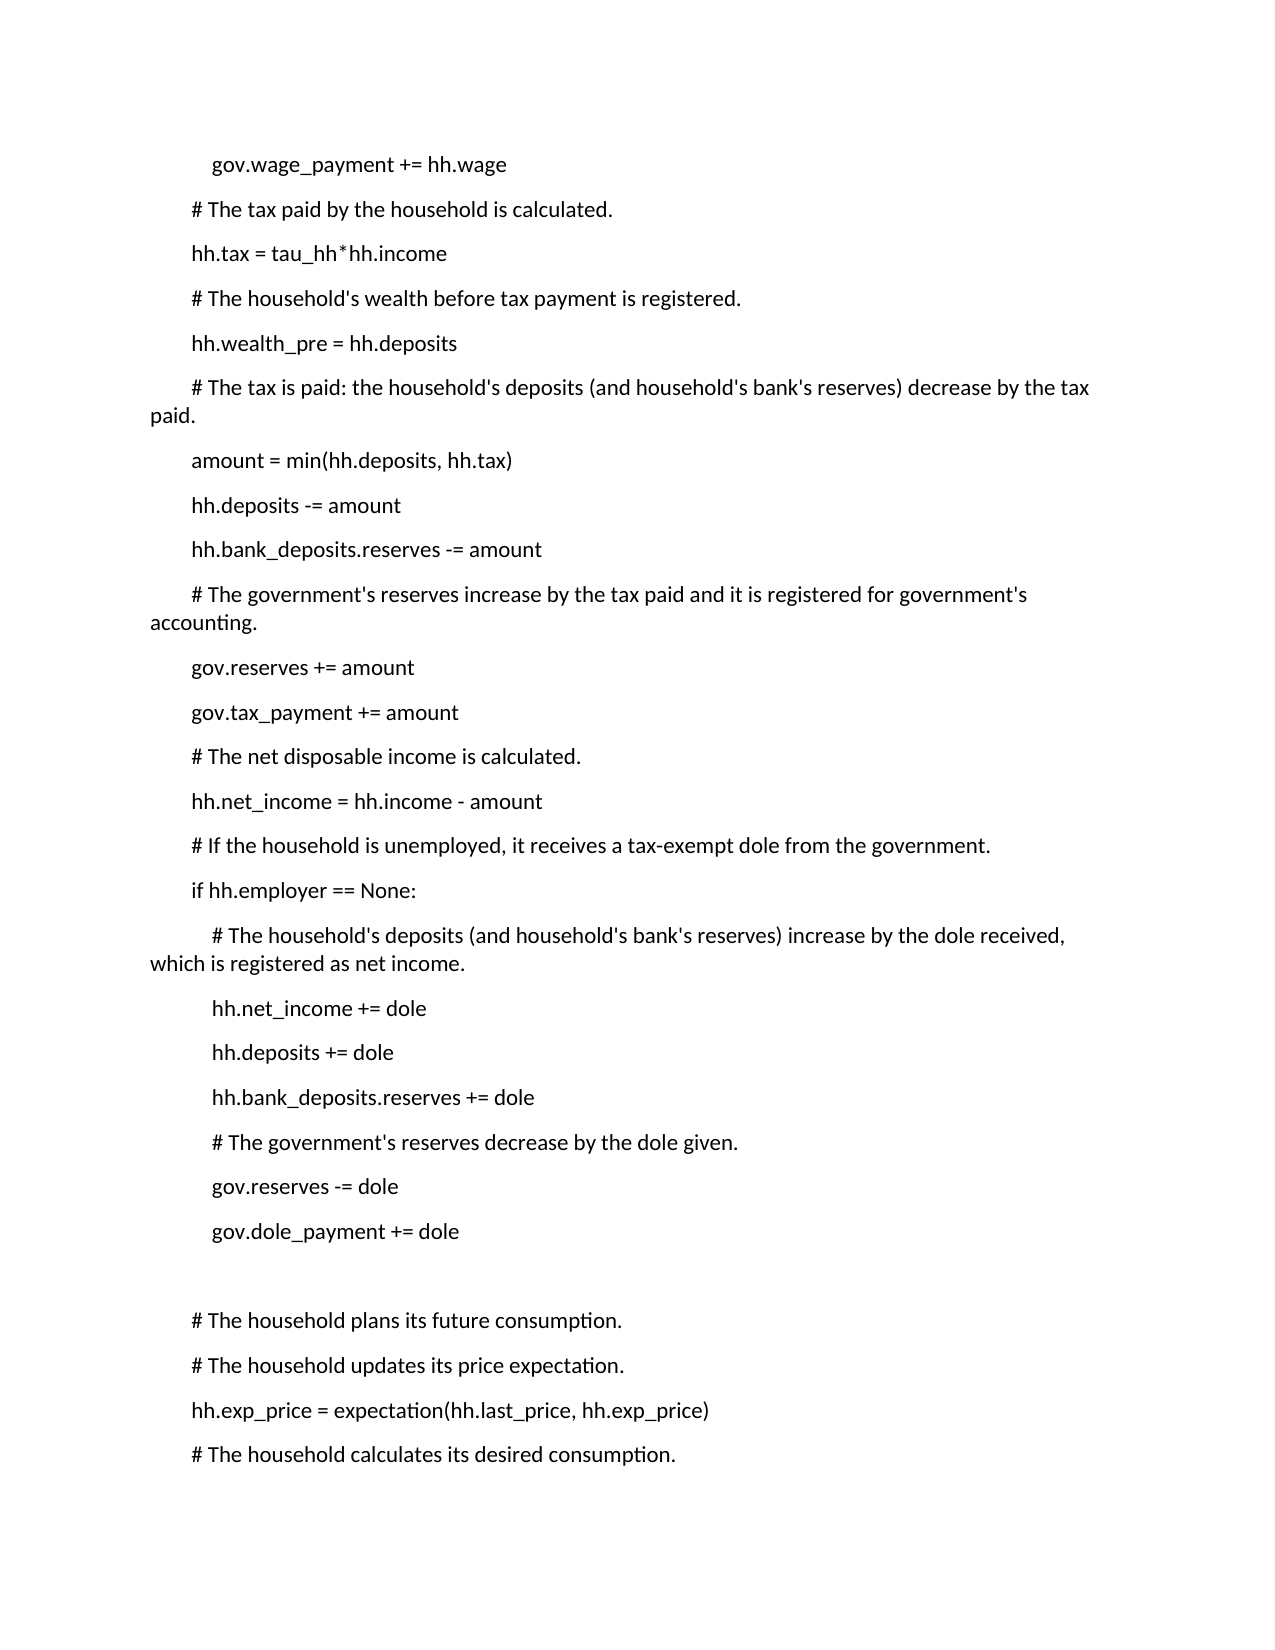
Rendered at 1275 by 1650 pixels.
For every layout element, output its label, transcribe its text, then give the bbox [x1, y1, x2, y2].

text gov.reserves -= dole [150, 1172, 1125, 1201]
text # The government's reserves decrease by the dole given. [150, 1128, 1125, 1156]
text # The tax is paid: the household's deposits (and household's bank's reserves) decrease by the tax paid. [150, 373, 1125, 429]
text # If the household is unemployed, it receives a tax-exempt dole from the government. [150, 832, 1125, 860]
text hh.tax = tau_hh*hh.income [150, 239, 1125, 267]
text gov.dole_payment += dole [150, 1217, 1125, 1245]
text gov.reserves += amount [150, 653, 1125, 681]
text gov.tax_payment += amount [150, 698, 1125, 726]
text # The household updates its price expectation. [150, 1351, 1125, 1379]
text gov.wage_payment += hh.wage [150, 150, 1125, 178]
text hh.bank_deposits.reserves -= amount [150, 536, 1125, 563]
text hh.deposits += dole [150, 1038, 1125, 1066]
text if hh.employer == None: [150, 876, 1125, 904]
text amount = min(hh.deposits, hh.tax) [150, 446, 1125, 474]
text hh.net_income += dole [150, 994, 1125, 1022]
text hh.net_income = hh.income - amount [150, 787, 1125, 815]
text hh.wealth_pre = hh.deposits [150, 329, 1125, 357]
text # The household's deposits (and household's bank's reserves) increase by the dole received, which is registered as net income. [150, 921, 1125, 977]
text # The net disposable income is calculated. [150, 742, 1125, 770]
text # The household plans its future consumption. [150, 1307, 1125, 1334]
text # The household calculates its desired consumption. [150, 1441, 1125, 1469]
text # The tax paid by the household is calculated. [150, 195, 1125, 223]
text # The government's reserves increase by the tax paid and it is registered for government's accounting. [150, 580, 1125, 636]
text hh.bank_deposits.reserves += dole [150, 1083, 1125, 1111]
text hh.deposits -= amount [150, 491, 1125, 519]
text hh.exp_price = expectation(hh.last_price, hh.exp_price) [150, 1396, 1125, 1424]
text # The household's wealth before tax payment is registered. [150, 284, 1125, 312]
